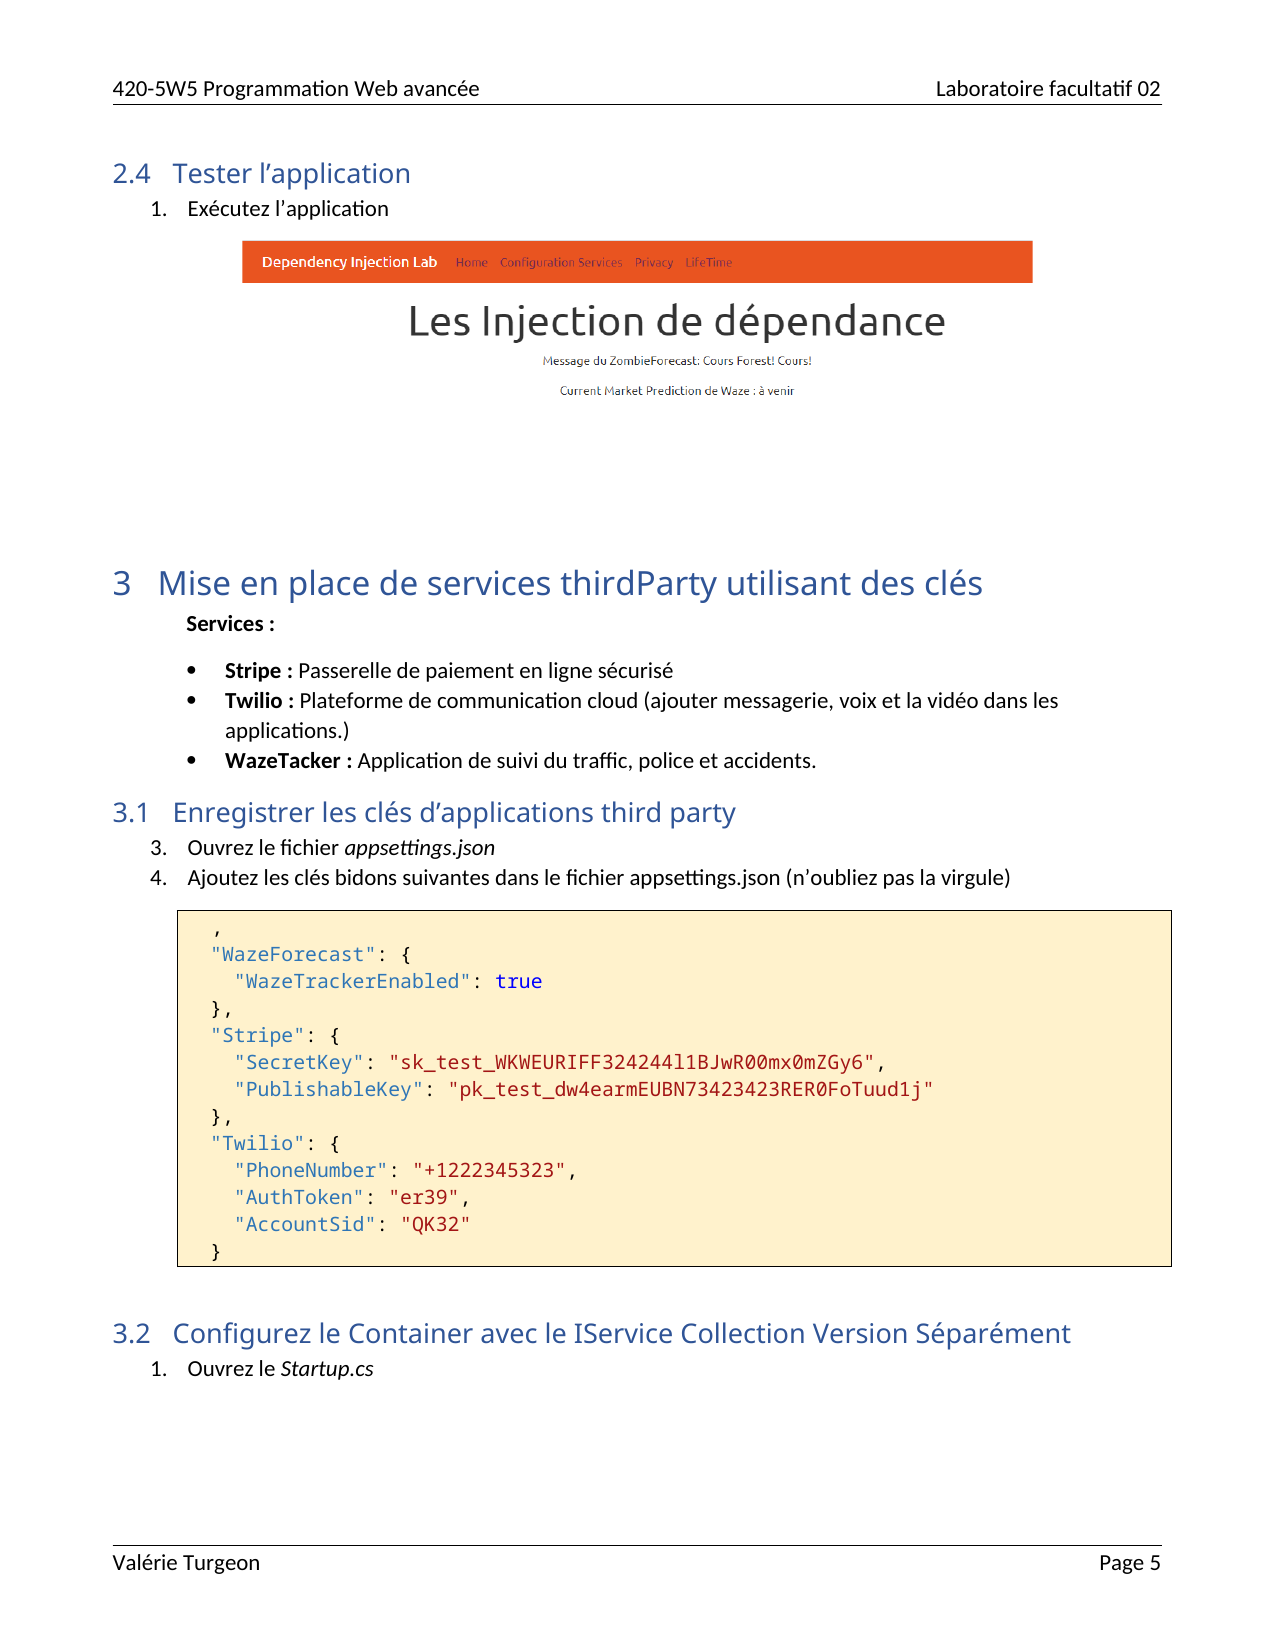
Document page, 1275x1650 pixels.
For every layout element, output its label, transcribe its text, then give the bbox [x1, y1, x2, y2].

subtitle Mise en place de services thirdParty utilisant des clés [112, 560, 1162, 605]
picture [242, 240, 1033, 486]
list Exécutez l’application [150, 194, 1162, 222]
list WazeTacker : Application de suivi du traffic, police et accidents. [187, 746, 1162, 774]
text "AccountSid": "QK32" [178, 1207, 1171, 1234]
list Ajoutez les clés bidons suivantes dans le fichier appsettings.json (n’oubliez pas la virgule) [150, 863, 1162, 891]
subtitle Enregistrer les clés d’applications third party [112, 793, 1162, 830]
text , [178, 911, 1171, 937]
text "Twilio": { [178, 1126, 1171, 1153]
text "PublishableKey": "pk_test_dw4earmEUBN73423423RER0FoTuud1j" [178, 1072, 1171, 1099]
subtitle Tester l’application [112, 154, 1162, 191]
text "WazeTrackerEnabled": true [178, 964, 1171, 991]
list Ouvrez le Startup.cs [150, 1354, 1162, 1382]
list Ouvrez le fichier appsettings.json [150, 833, 1162, 861]
subtitle Configurez le Container avec le IService Collection Version Séparément [112, 1314, 1162, 1351]
text "SecretKey": "sk_test_WKWEURIFF324244l1BJwR00mx0mZGy6", [178, 1045, 1171, 1072]
text "PhoneNumber": "+1222345323", [178, 1153, 1171, 1180]
list Stripe : Passerelle de paiement en ligne sécurisé [187, 656, 1162, 684]
text } [178, 1234, 1171, 1266]
list Twilio : Plateforme de communication cloud (ajouter messagerie, voix et la vidéo dans les applications.) [187, 686, 1162, 744]
text }, [178, 1099, 1171, 1126]
text "Stripe": { [178, 1018, 1171, 1045]
text "AuthToken": "er39", [178, 1180, 1171, 1207]
text }, [178, 991, 1171, 1018]
text Services : [186, 609, 1162, 637]
text "WazeForecast": { [178, 937, 1171, 964]
